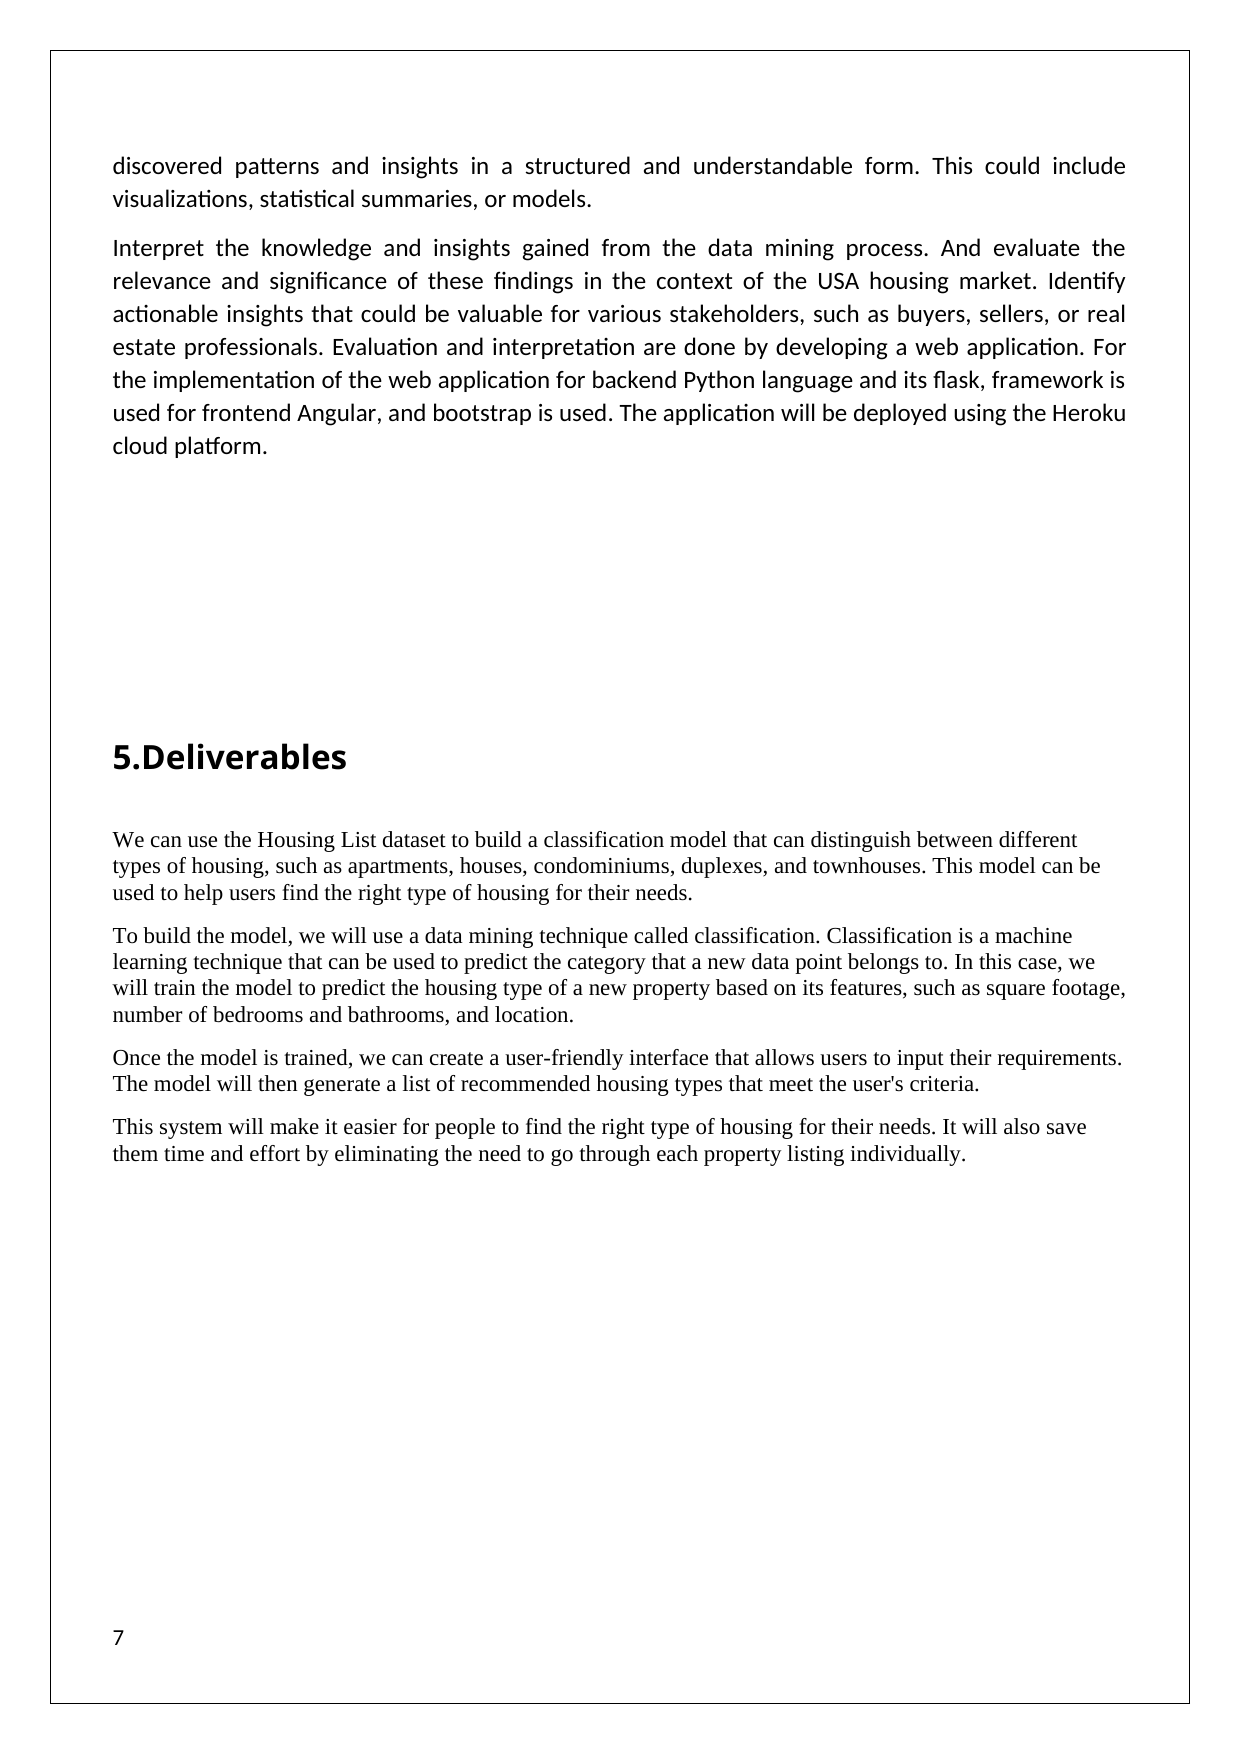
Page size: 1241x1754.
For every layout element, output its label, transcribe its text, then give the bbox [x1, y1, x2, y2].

text This system will make it easier for people to find the right type of housing for their needs. It will also save them time and effort by eliminating the need to go through each property listing individually. [112, 1113, 1128, 1166]
text Interpret the knowledge and insights gained from the data mining process. And evaluate the relevance and significance of these findings in the context of the USA housing market. Identify actionable insights that could be valuable for various stakeholders, such as buyers, sellers, or real estate professionals. Evaluation and interpretation are done by developing a web application. For the implementation of the web application for backend Python language and its flask, framework is used for frontend Angular, and bootstrap is used. The application will be deployed using the Heroku cloud platform. [112, 232, 1128, 461]
subtitle 5.Deliverables [112, 734, 1128, 779]
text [112, 150, 1128, 213]
text We can use the Housing List dataset to build a classification model that can distinguish between different types of housing, such as apartments, houses, condominiums, duplexes, and townhouses. This model can be used to help users find the right type of housing for their needs. [112, 826, 1128, 905]
text To build the model, we will use a data mining technique called classification. Classification is a machine learning technique that can be used to predict the category that a new data point belongs to. In this case, we will train the model to predict the housing type of a new property based on its features, such as square footage, number of bedrooms and bathrooms, and location. [112, 922, 1128, 1027]
text Once the model is trained, we can create a user-friendly interface that allows users to input their requirements. The model will then generate a list of recommended housing types that meet the user's criteria. [112, 1044, 1128, 1097]
